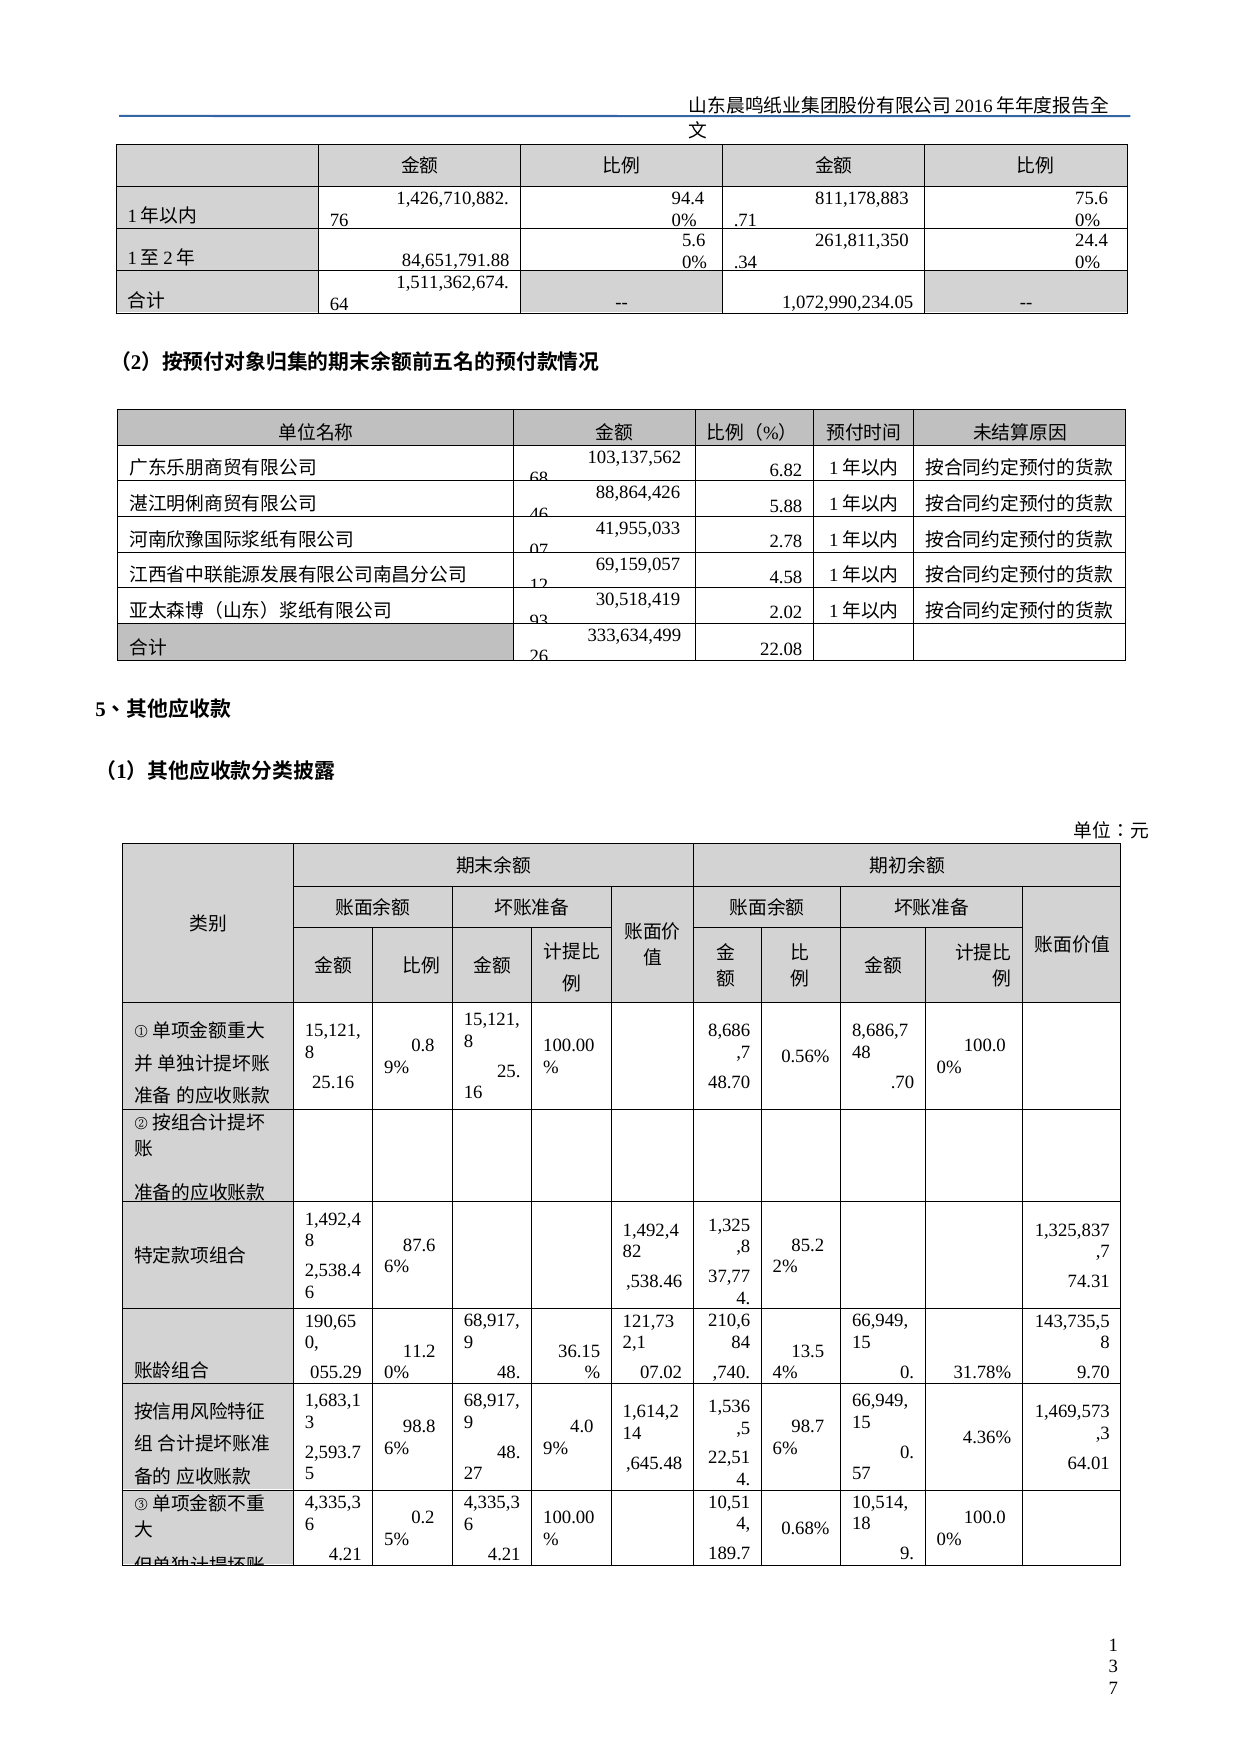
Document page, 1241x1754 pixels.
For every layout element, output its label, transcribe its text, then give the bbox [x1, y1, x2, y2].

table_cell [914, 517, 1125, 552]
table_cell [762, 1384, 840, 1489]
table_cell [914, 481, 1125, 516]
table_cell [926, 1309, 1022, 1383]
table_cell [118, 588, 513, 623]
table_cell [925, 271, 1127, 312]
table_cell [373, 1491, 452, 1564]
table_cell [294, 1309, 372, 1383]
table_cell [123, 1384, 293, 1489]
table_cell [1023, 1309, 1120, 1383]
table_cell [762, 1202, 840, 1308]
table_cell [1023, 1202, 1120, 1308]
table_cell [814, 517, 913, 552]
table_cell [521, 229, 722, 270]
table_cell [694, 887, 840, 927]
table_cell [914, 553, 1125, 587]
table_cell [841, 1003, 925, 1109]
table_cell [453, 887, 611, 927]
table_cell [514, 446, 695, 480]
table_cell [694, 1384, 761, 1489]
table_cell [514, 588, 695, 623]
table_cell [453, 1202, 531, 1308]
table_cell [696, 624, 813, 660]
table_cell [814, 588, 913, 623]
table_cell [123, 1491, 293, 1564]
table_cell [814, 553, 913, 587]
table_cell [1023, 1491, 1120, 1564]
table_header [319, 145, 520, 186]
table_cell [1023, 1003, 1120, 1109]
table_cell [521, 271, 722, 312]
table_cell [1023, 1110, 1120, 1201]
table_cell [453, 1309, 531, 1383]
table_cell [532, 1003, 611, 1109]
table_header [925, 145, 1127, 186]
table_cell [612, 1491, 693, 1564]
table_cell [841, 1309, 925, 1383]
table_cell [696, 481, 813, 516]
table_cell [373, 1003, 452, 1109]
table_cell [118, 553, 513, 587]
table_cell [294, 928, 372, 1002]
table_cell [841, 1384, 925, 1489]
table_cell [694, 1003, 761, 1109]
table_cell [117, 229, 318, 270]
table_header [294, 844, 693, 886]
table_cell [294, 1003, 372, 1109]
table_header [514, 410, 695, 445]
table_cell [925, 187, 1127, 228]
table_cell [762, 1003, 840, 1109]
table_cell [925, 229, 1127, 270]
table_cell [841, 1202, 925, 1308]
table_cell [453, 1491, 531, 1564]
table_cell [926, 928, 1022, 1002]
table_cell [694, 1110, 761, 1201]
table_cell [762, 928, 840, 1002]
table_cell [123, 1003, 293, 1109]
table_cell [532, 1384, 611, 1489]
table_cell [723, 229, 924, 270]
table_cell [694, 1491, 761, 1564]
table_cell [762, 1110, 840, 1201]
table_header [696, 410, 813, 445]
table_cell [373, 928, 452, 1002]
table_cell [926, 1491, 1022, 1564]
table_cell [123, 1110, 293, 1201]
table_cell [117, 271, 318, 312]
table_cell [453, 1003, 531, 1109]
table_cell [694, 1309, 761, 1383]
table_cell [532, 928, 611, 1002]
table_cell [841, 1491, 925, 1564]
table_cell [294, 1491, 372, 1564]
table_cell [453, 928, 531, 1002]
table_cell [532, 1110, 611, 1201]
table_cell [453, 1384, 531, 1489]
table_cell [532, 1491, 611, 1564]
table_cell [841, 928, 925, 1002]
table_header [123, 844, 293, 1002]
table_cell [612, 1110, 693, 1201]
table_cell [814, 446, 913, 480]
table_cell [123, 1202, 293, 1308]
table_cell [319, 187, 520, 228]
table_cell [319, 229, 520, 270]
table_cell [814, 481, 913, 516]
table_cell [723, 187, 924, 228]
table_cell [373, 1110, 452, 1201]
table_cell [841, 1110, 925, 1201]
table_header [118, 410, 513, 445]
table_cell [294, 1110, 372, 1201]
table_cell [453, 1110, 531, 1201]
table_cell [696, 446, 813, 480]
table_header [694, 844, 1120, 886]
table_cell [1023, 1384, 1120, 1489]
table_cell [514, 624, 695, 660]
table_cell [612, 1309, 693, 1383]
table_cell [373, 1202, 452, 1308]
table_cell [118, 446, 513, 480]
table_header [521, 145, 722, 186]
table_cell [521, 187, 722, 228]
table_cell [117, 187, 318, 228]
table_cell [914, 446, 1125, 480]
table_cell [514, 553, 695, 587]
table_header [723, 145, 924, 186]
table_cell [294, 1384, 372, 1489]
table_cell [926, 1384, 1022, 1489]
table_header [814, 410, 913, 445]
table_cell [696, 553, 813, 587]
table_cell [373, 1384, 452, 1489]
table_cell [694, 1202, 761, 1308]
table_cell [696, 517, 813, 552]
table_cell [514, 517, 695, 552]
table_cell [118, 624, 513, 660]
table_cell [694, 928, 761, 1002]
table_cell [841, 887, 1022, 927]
text （1）其他应收款分类披露 [95, 756, 1148, 784]
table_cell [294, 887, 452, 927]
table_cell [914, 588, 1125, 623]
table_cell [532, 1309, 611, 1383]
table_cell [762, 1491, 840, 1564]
text 单位：元 [95, 818, 1148, 843]
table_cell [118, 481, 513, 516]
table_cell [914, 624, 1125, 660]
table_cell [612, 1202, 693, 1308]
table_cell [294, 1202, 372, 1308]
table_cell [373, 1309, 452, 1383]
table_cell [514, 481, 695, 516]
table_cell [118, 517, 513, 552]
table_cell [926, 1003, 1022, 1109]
text （2）按预付对象归集的期末余额前五名的预付款情况 [95, 347, 1148, 375]
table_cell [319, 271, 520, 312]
text 5、其他应收款 [95, 694, 1148, 723]
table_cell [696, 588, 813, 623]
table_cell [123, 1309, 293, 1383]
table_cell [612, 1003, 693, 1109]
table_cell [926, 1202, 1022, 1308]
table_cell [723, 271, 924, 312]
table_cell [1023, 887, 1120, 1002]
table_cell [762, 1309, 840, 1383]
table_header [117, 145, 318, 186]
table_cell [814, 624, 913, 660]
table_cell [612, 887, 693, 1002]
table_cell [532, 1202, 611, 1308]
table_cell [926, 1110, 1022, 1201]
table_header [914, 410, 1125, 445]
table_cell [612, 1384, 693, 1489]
